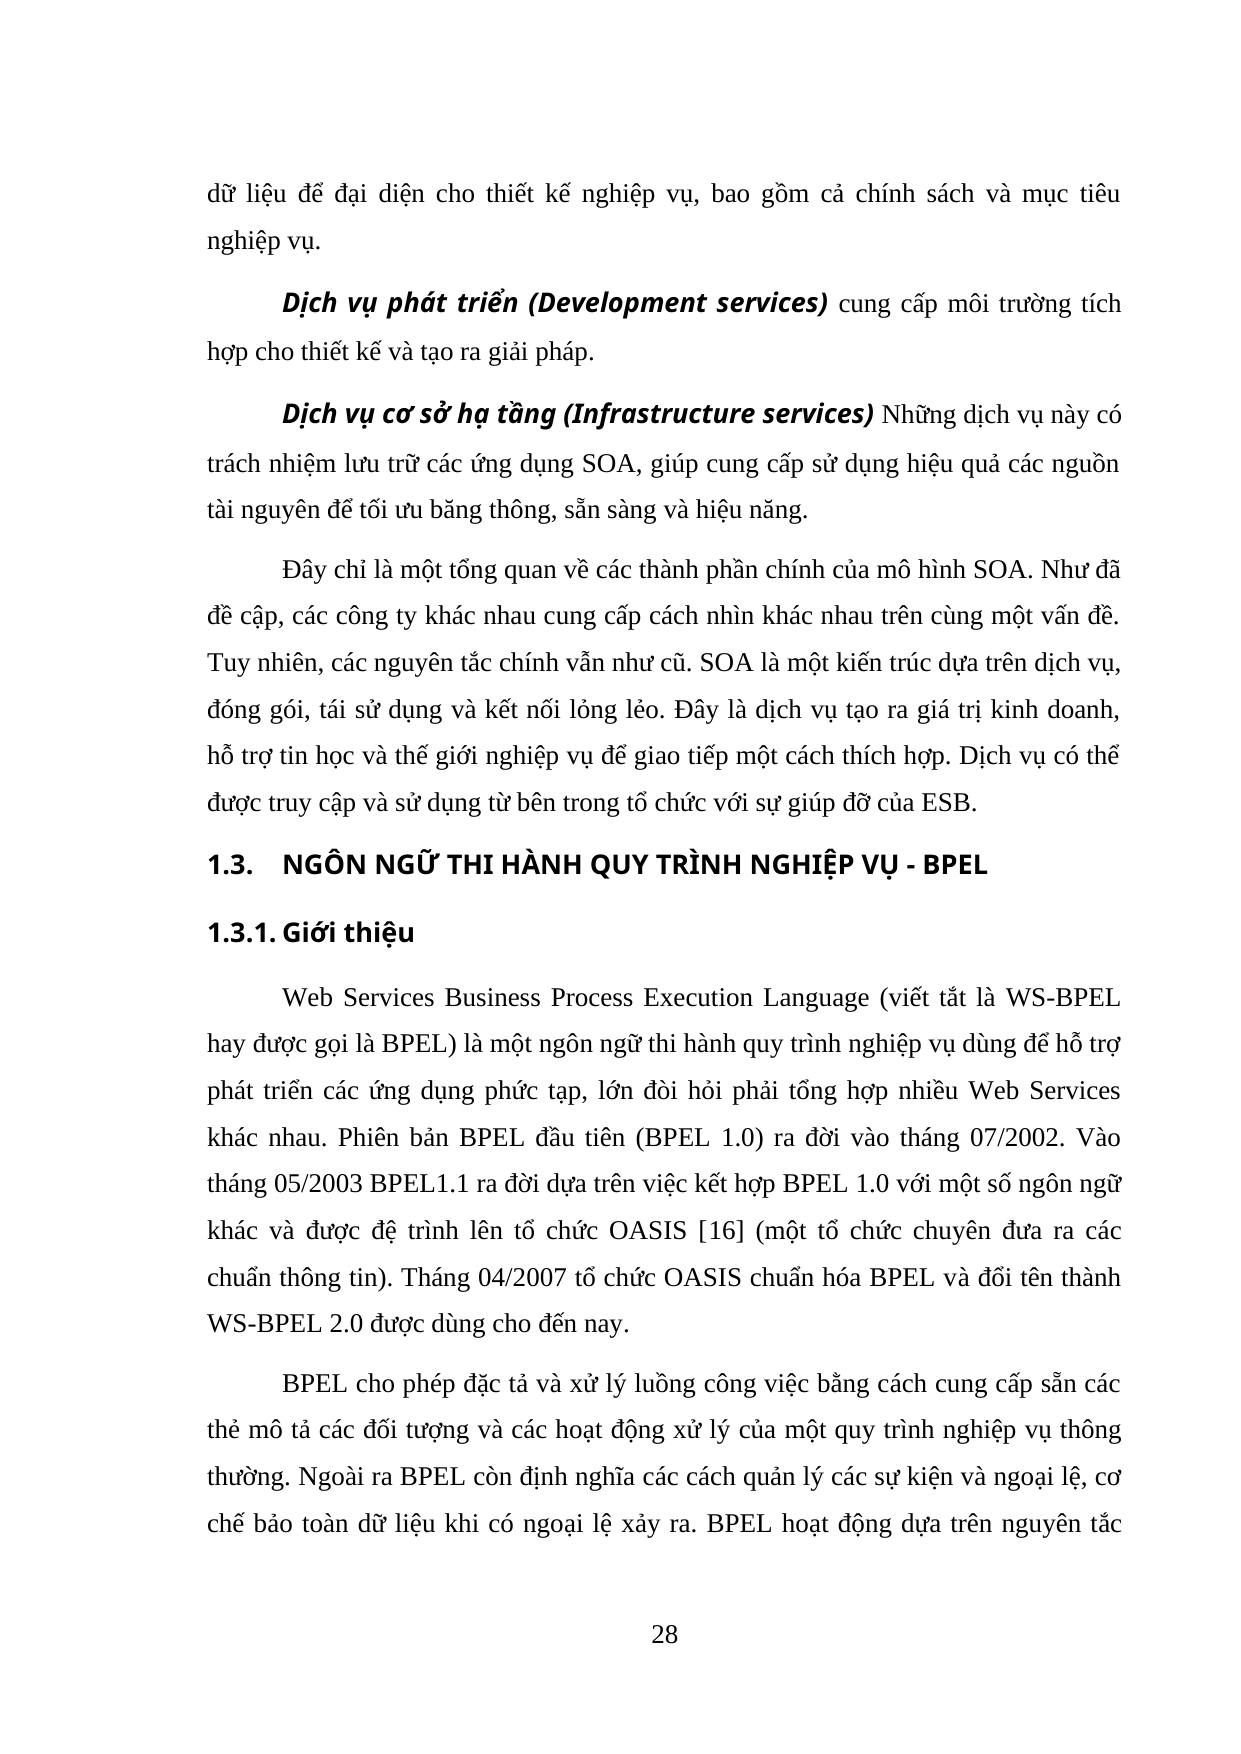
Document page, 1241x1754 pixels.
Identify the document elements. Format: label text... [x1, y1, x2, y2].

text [207, 177, 1122, 255]
text Dịch vụ cơ sở hạ tầng (Infrastructure services) Những dịch vụ này có trách nhiệm lưu trữ các ứng dụng SOA, giúp cung cấp sử dụng hiệu quả các nguồn tài nguyên để tối ưu băng thông, sẵn sàng và hiệu năng. [207, 394, 1122, 525]
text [207, 1367, 1122, 1538]
subtitle Ngôn ngữ thi hành quy trình nghiệp vụ - BPEL [207, 845, 1122, 882]
text Dịch vụ phát triển (Development services) cung cấp môi trường tích hợp cho thiết kế và tạo ra giải pháp. [207, 283, 1122, 367]
text Đây chỉ là một tổng quan về các thành phần chính của mô hình SOA. Như đã đề cập, các công ty khác nhau cung cấp cách nhìn khác nhau trên cùng một vấn đề. Tuy nhiên, các nguyên tắc chính vẫn như cũ. SOA là một kiến trúc dựa trên dịch vụ, đóng gói, tái sử dụng và kết nối lỏng lẻo. Đây là dịch vụ tạo ra giá trị kinh doanh, hỗ trợ tin học và thế giới nghiệp vụ để giao tiếp một cách thích hợp. Dịch vụ có thể được truy cập và sử dụng từ bên trong tổ chức với sự giúp đỡ của ESB. [207, 553, 1122, 817]
text Web Services Business Process Execution Language (viết tắt là WS-BPEL hay được gọi là BPEL) là một ngôn ngữ thi hành quy trình nghiệp vụ dùng để hỗ trợ phát triển các ứng dụng phức tạp, lớn đòi hỏi phải tổng hợp nhiều Web Services khác nhau. Phiên bản BPEL đầu tiên (BPEL 1.0) ra đời vào tháng 07/2002. Vào tháng 05/2003 BPEL1.1 ra đời dựa trên việc kết hợp BPEL 1.0 với một số ngôn ngữ khác và được đệ trình lên tổ chức OASIS [16] (một tổ chức chuyên đưa ra các chuẩn thông tin). Tháng 04/2007 tổ chức OASIS chuẩn hóa BPEL và đổi tên thành WS-BPEL 2.0 được dùng cho đến nay. [207, 981, 1122, 1339]
subtitle Giới thiệu [207, 913, 1122, 950]
